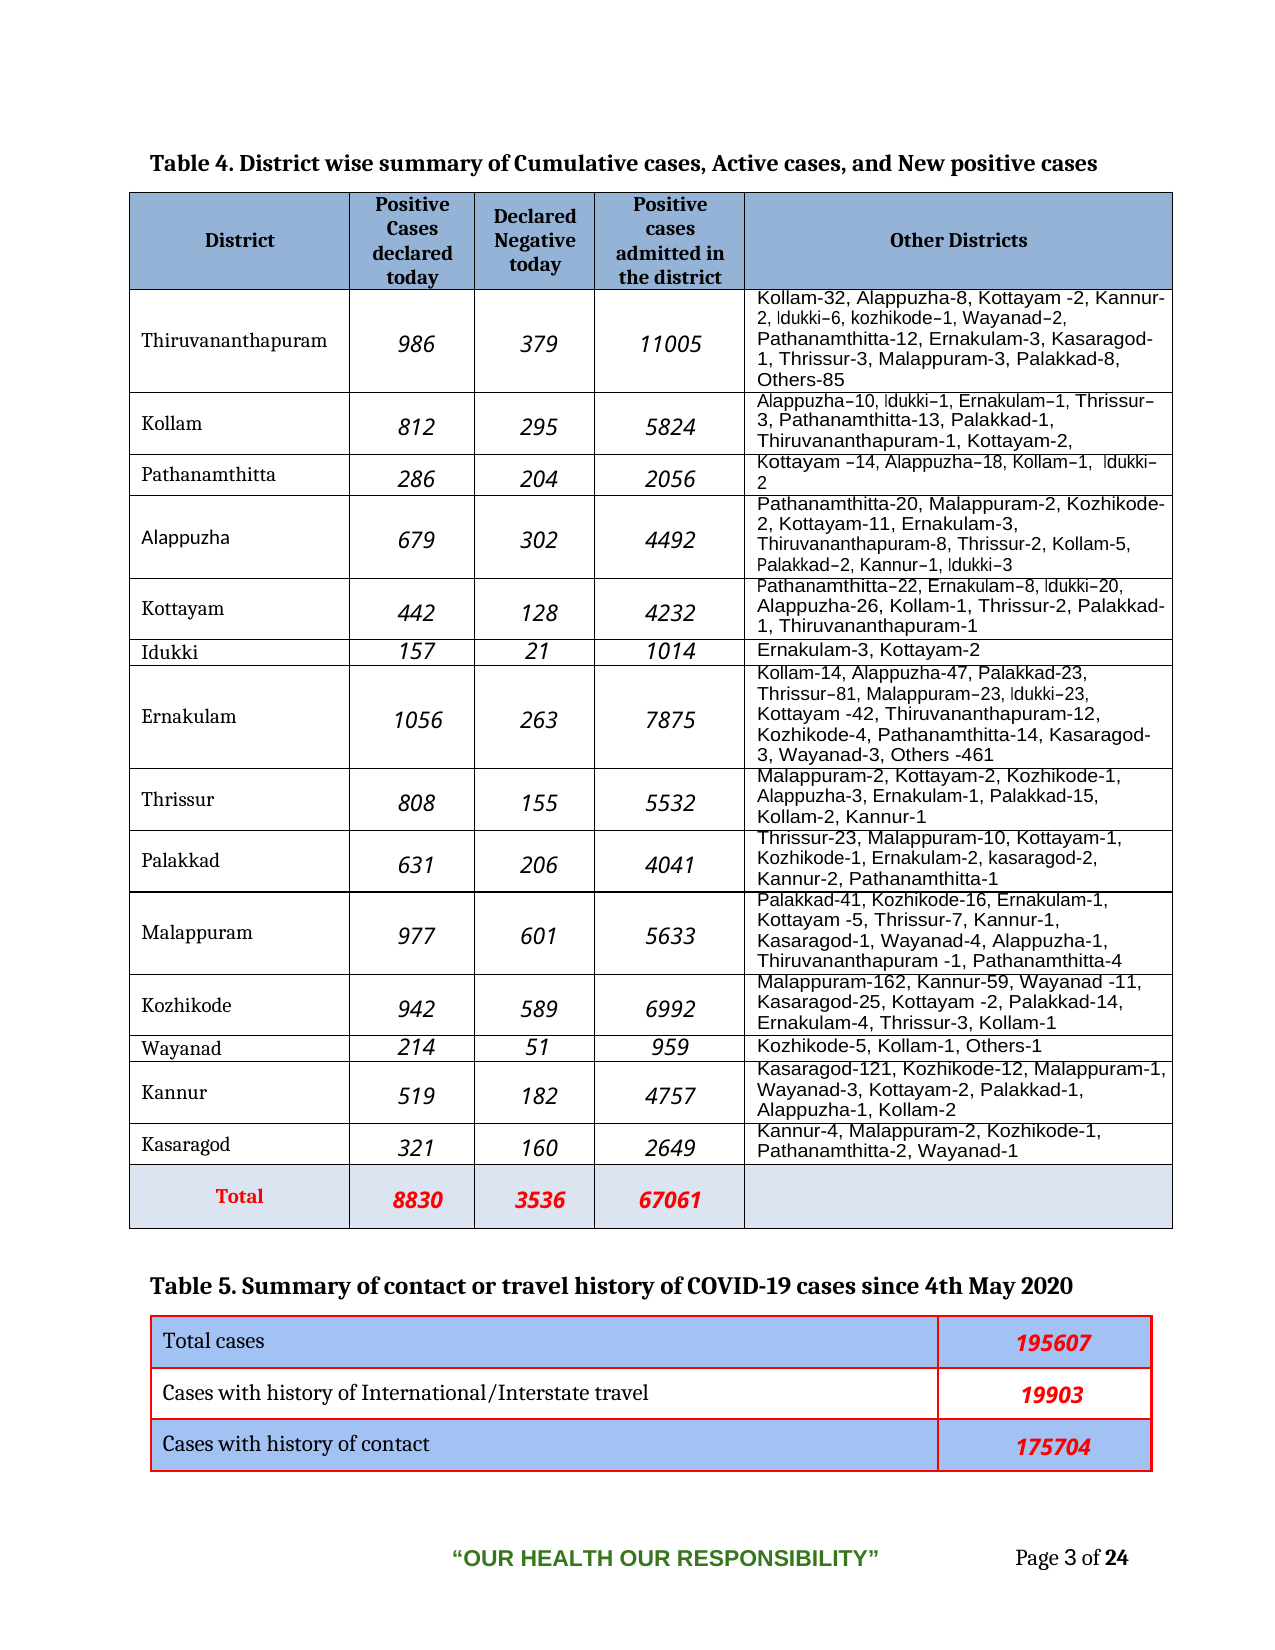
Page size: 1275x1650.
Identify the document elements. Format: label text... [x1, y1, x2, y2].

table_cell 160 [475, 1124, 594, 1164]
table_cell 6992 [595, 975, 744, 1035]
table_cell 4041 [595, 831, 744, 891]
table_cell 977 [350, 893, 474, 974]
table_cell 157 [350, 640, 474, 665]
text Table 4. District wise summary of Cumulative cases, Active cases, and New positive cases [150, 150, 1223, 178]
table_cell 155 [475, 769, 594, 830]
table_cell Palakkad [130, 831, 349, 891]
table_cell Alappuzha [130, 496, 349, 578]
table_cell Malappuram [130, 893, 349, 974]
table_header 195607 [939, 1317, 1150, 1367]
table_cell 4232 [595, 579, 744, 639]
table_cell Kozhikode [130, 975, 349, 1035]
table_cell 2056 [595, 455, 744, 495]
table_cell 2649 [595, 1124, 744, 1164]
table_cell 175704 [939, 1420, 1150, 1470]
table_cell Idukki [130, 640, 349, 665]
table_cell 51 [475, 1036, 594, 1061]
table_header Total cases [152, 1317, 937, 1367]
subtitle Table 5. Summary of contact or travel history of COVID-19 cases since 4th May 2020 [150, 1272, 1223, 1301]
table_cell Pathanamthitta [130, 455, 349, 495]
table_cell 589 [475, 975, 594, 1035]
table_cell Kollam [130, 393, 349, 454]
table_cell 631 [350, 831, 474, 891]
table_cell 3536 [475, 1165, 594, 1228]
table_cell 302 [475, 496, 594, 578]
table_cell 601 [475, 893, 594, 974]
table_header Positive Cases declared today [350, 193, 474, 289]
table_cell 11005 [595, 290, 744, 392]
table_cell 1056 [350, 666, 474, 768]
table_cell 442 [350, 579, 474, 639]
table_cell 7875 [595, 666, 744, 768]
table_header District [130, 193, 349, 289]
table_cell 5532 [595, 769, 744, 830]
table_cell Cases with history of International/Interstate travel [152, 1369, 937, 1418]
table_cell 206 [475, 831, 594, 891]
table_cell Kasaragod-121, Kozhikode-12, Malappuram-1, Wayanad-3, Kottayam-2, Palakkad-1, Alappuzha-1, Kollam-2 [745, 1062, 1172, 1123]
table_cell 204 [475, 455, 594, 495]
table_cell 286 [350, 455, 474, 495]
table_cell 21 [475, 640, 594, 665]
table_cell 295 [475, 393, 594, 454]
table_cell Thrissur [130, 769, 349, 830]
table_cell Pathanamthitta-20, Malappuram-2, Kozhikode- 2, Kottayam-11, Ernakulam-3, Thiruvananthapuram-8, Thrissur-2, Kollam-5, Palakkad-2, Kannur-1, Idukki-3 [745, 496, 1172, 578]
table_cell Kasaragod [130, 1124, 349, 1164]
table_cell Kollam-14, Alappuzha-47, Palakkad-23, Thrissur-81, Malappuram-23, Idukki-23, Kottayam -42, Thiruvananthapuram-12, Kozhikode-4, Pathanamthitta-14, Kasaragod- 3, Wayanad-3, Others -461 [745, 666, 1172, 768]
table_header Positive cases admitted in the district [595, 193, 744, 289]
table_cell Thrissur-23, Malappuram-10, Kottayam-1, Kozhikode-1, Ernakulam-2, kasaragod-2, Kannur-2, Pathanamthitta-1 [745, 831, 1172, 891]
table_cell Kottayam -14, Alappuzha-18, Kollam-1, Idukki- 2 [745, 455, 1172, 495]
table_cell 321 [350, 1124, 474, 1164]
table_cell Alappuzha-10, Idukki-1, Ernakulam-1, Thrissur- 3, Pathanamthitta-13, Palakkad-1, Thiruvananthapuram-1, Kottayam-2, [745, 393, 1172, 454]
table_cell Kannur-4, Malappuram-2, Kozhikode-1, Pathanamthitta-2, Wayanad-1 [745, 1124, 1172, 1164]
table_cell Malappuram-162, Kannur-59, Wayanad -11, Kasaragod-25, Kottayam -2, Palakkad-14, Ernakulam-4, Thrissur-3, Kollam-1 [745, 975, 1172, 1035]
table_cell Pathanamthitta-22, Ernakulam-8, Idukki-20, Alappuzha-26, Kollam-1, Thrissur-2, Palakkad- 1, Thiruvananthapuram-1 [745, 579, 1172, 639]
table_cell 5824 [595, 393, 744, 454]
table_cell 263 [475, 666, 594, 768]
table_cell 4757 [595, 1062, 744, 1123]
table_cell Wayanad [130, 1036, 349, 1061]
table_cell Kollam-32, Alappuzha-8, Kottayam -2, Kannur- 2, Idukki-6, kozhikode-1, Wayanad-2, Pathanamthitta-12, Ernakulam-3, Kasaragod- 1, Thrissur-3, Malappuram-3, Palakkad-8, Others-85 [745, 290, 1172, 392]
table_cell 986 [350, 290, 474, 392]
table_cell 959 [595, 1036, 744, 1061]
table_cell Malappuram-2, Kottayam-2, Kozhikode-1, Alappuzha-3, Ernakulam-1, Palakkad-15, Kollam-2, Kannur-1 [745, 769, 1172, 830]
table_cell 67061 [595, 1165, 744, 1228]
table_cell 5633 [595, 893, 744, 974]
table_cell 128 [475, 579, 594, 639]
table_cell 8830 [350, 1165, 474, 1228]
table_cell 379 [475, 290, 594, 392]
table_cell Kozhikode-5, Kollam-1, Others-1 [745, 1036, 1172, 1061]
table_cell Thiruvananthapuram [130, 290, 349, 392]
table_cell Kottayam [130, 579, 349, 639]
table_header Other Districts [745, 193, 1172, 289]
table_cell 679 [350, 496, 474, 578]
table_cell 519 [350, 1062, 474, 1123]
table_cell 182 [475, 1062, 594, 1123]
table_cell Palakkad-41, Kozhikode-16, Ernakulam-1, Kottayam -5, Thrissur-7, Kannur-1, Kasaragod-1, Wayanad-4, Alappuzha-1, Thiruvananthapuram -1, Pathanamthitta-4 [745, 893, 1172, 974]
table_cell 19903 [939, 1369, 1150, 1418]
table_cell 214 [350, 1036, 474, 1061]
table_cell 808 [350, 769, 474, 830]
table_cell Ernakulam-3, Kottayam-2 [745, 640, 1172, 665]
table_cell Total [130, 1165, 349, 1228]
table_cell 942 [350, 975, 474, 1035]
table_cell [745, 1165, 1172, 1228]
table_header Declared Negative today [475, 193, 594, 289]
table_cell 1014 [595, 640, 744, 665]
table_cell Kannur [130, 1062, 349, 1123]
table_cell Cases with history of contact [152, 1420, 937, 1470]
table_cell 812 [350, 393, 474, 454]
table_cell Ernakulam [130, 666, 349, 768]
table_cell 4492 [595, 496, 744, 578]
